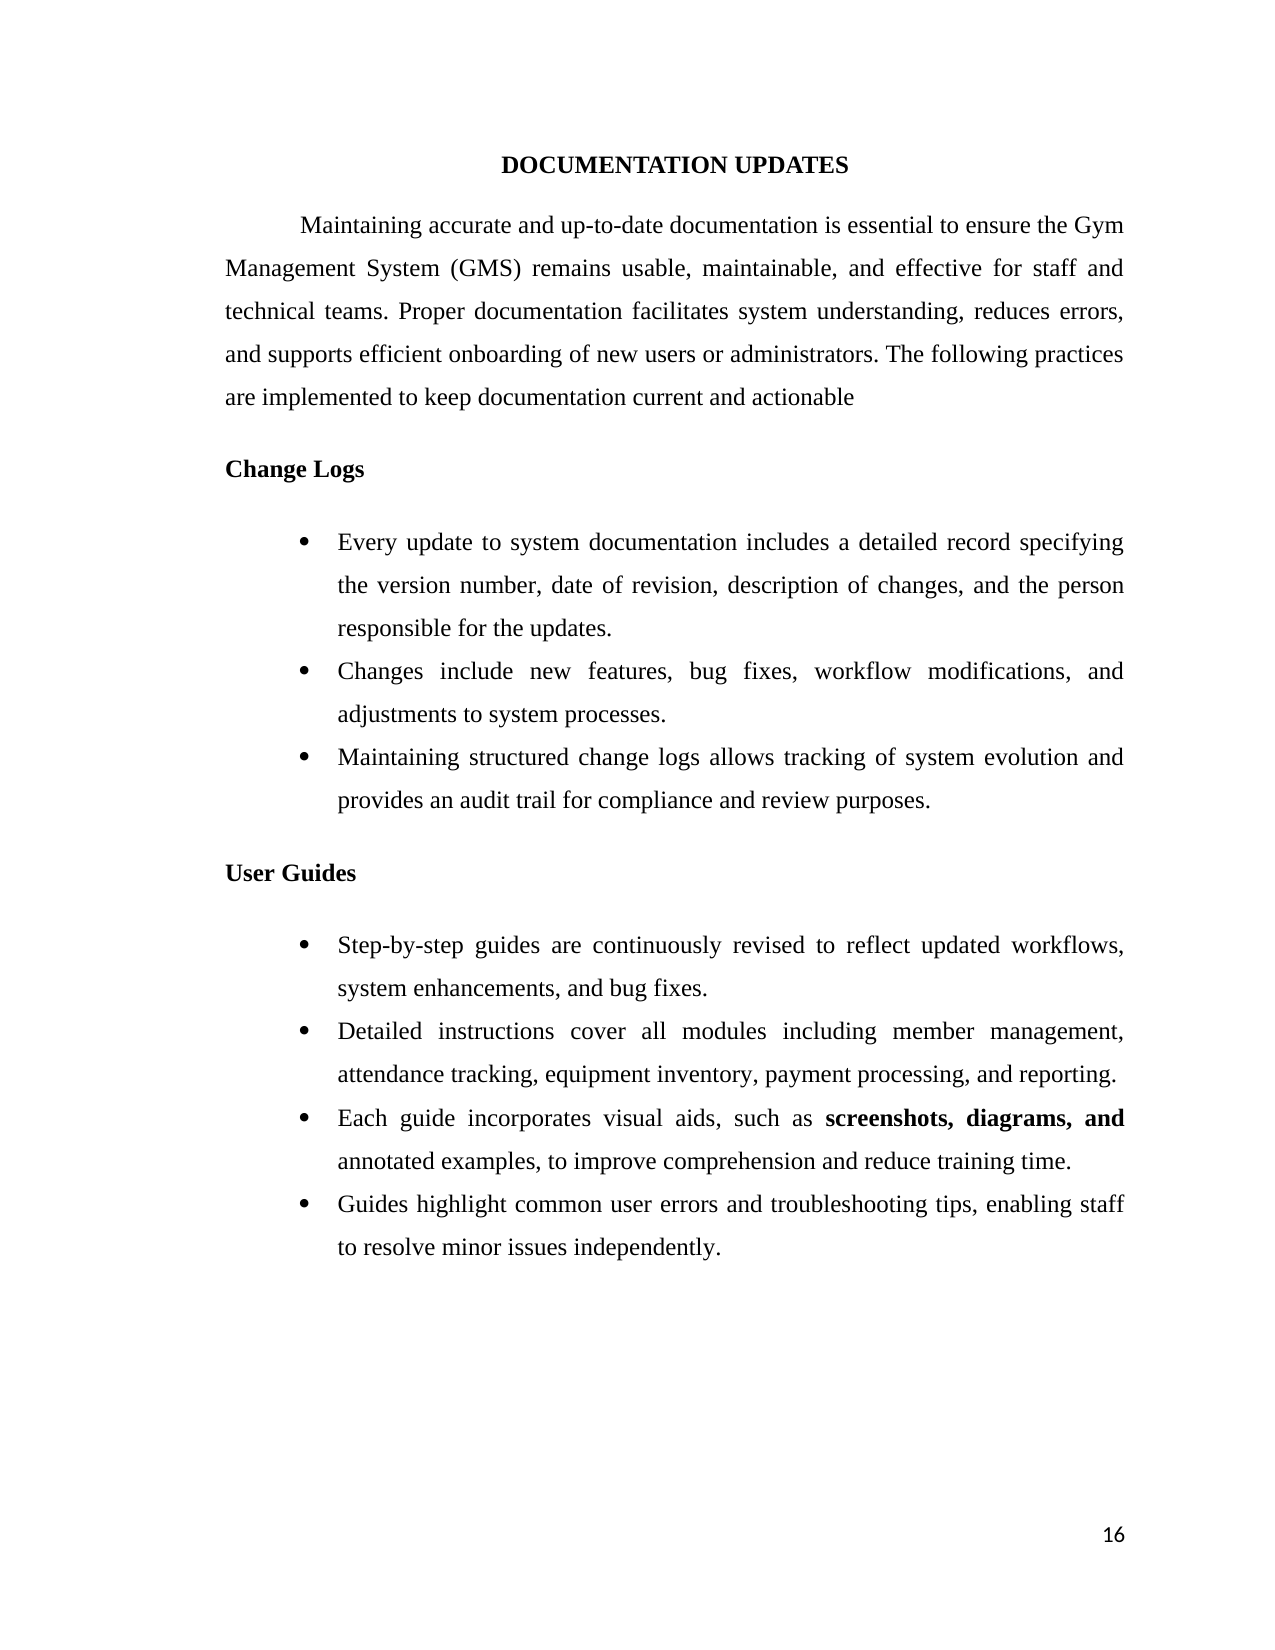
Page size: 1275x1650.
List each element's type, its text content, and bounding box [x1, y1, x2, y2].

list Every update to system documentation includes a detailed record specifying the version number, date of revision, description of changes, and the person responsible for the updates. [300, 527, 1125, 642]
list Guides highlight common user errors and troubleshooting tips, enabling staff to resolve minor issues independently. [300, 1189, 1125, 1261]
text User Guides [225, 858, 1125, 887]
list Each guide incorporates visual aids, such as screenshots, diagrams, and annotated examples, to improve comprehension and reduce training time. [300, 1103, 1125, 1174]
list Step-by-step guides are continuously revised to reflect updated workflows, system enhancements, and bug fixes. [300, 930, 1125, 1002]
list Changes include new features, bug fixes, workflow modifications, and adjustments to system processes. [300, 656, 1125, 728]
list Maintaining structured change logs allows tracking of system evolution and provides an audit trail for compliance and review purposes. [300, 742, 1125, 814]
text Maintaining accurate and up-to-date documentation is essential to ensure the Gym Management System (GMS) remains usable, maintainable, and effective for staff and technical teams. Proper documentation facilitates system understanding, reduces errors, and supports efficient onboarding of new users or administrators. The following practices are implemented to keep documentation current and actionable [225, 210, 1125, 411]
text Change Logs [225, 454, 1125, 483]
text DOCUMENTATION UPDATES [225, 150, 1125, 179]
list Detailed instructions cover all modules including member management, attendance tracking, equipment inventory, payment processing, and reporting. [300, 1016, 1125, 1088]
